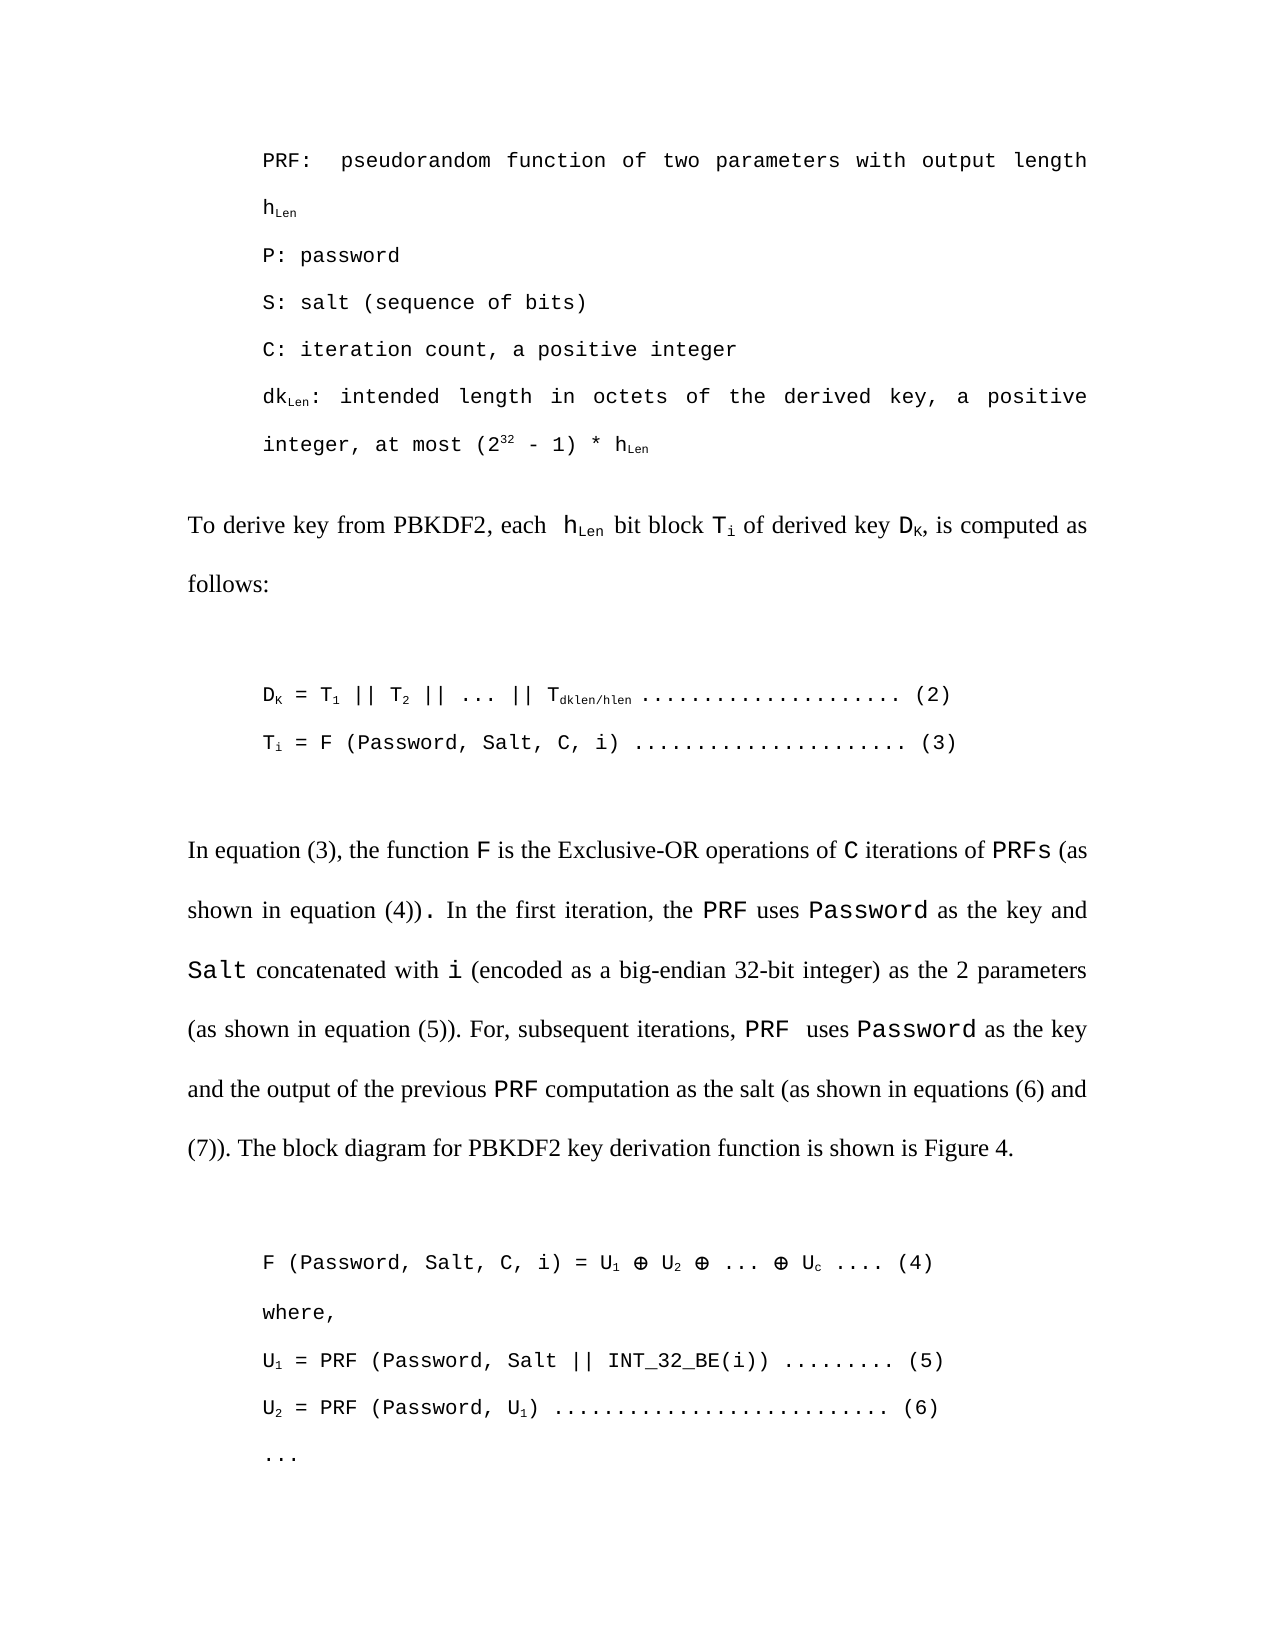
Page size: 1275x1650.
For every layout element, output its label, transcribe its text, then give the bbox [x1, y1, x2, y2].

text ... [262, 1444, 1087, 1468]
text S: salt (sequence of bits) [262, 292, 1087, 316]
text In equation (3), the function F is the Exclusive-OR operations of C iterations of PRFs (as shown in equation (4)). In the first iteration, the PRF uses Password as the key and Salt concatenated with i (encoded as a big-endian 32-bit integer) as the 2 parameters (as shown in equation (5)). For, subsequent iterations, PRF uses Password as the key and the output of the previous PRF computation as the salt (as shown in equations (6) and (7)). The block diagram for PBKDF2 key derivation function is shown is Figure 4. [187, 836, 1087, 1162]
text Ti = F (Password, Salt, C, i) ...................... (3) [262, 732, 1087, 755]
text To derive key from PBKDF2, each hLen bit block Ti of derived key DK, is computed as follows: [187, 510, 1087, 598]
text PRF: pseudorandom function of two parameters with output length hLen [262, 150, 1087, 221]
text P: password [262, 244, 1087, 268]
text where, [262, 1302, 1087, 1326]
text U2 = PRF (Password, U1) ........................... (6) [262, 1397, 1087, 1421]
text DK = T1 || T2 || ... || Tdklen/hlen ..................... (2) [262, 684, 1087, 708]
text dkLen: intended length in octets of the derived key, a positive integer, at most (232 - 1) * hLen [262, 386, 1087, 457]
text F (Password, Salt, C, i) = U1 ⊕ U2 ⊕ ... ⊕ Uc .... (4) [187, 1248, 1087, 1275]
text U1 = PRF (Password, Salt || INT_32_BE(i)) ......... (5) [262, 1349, 1087, 1373]
text C: iteration count, a positive integer [262, 339, 1087, 363]
